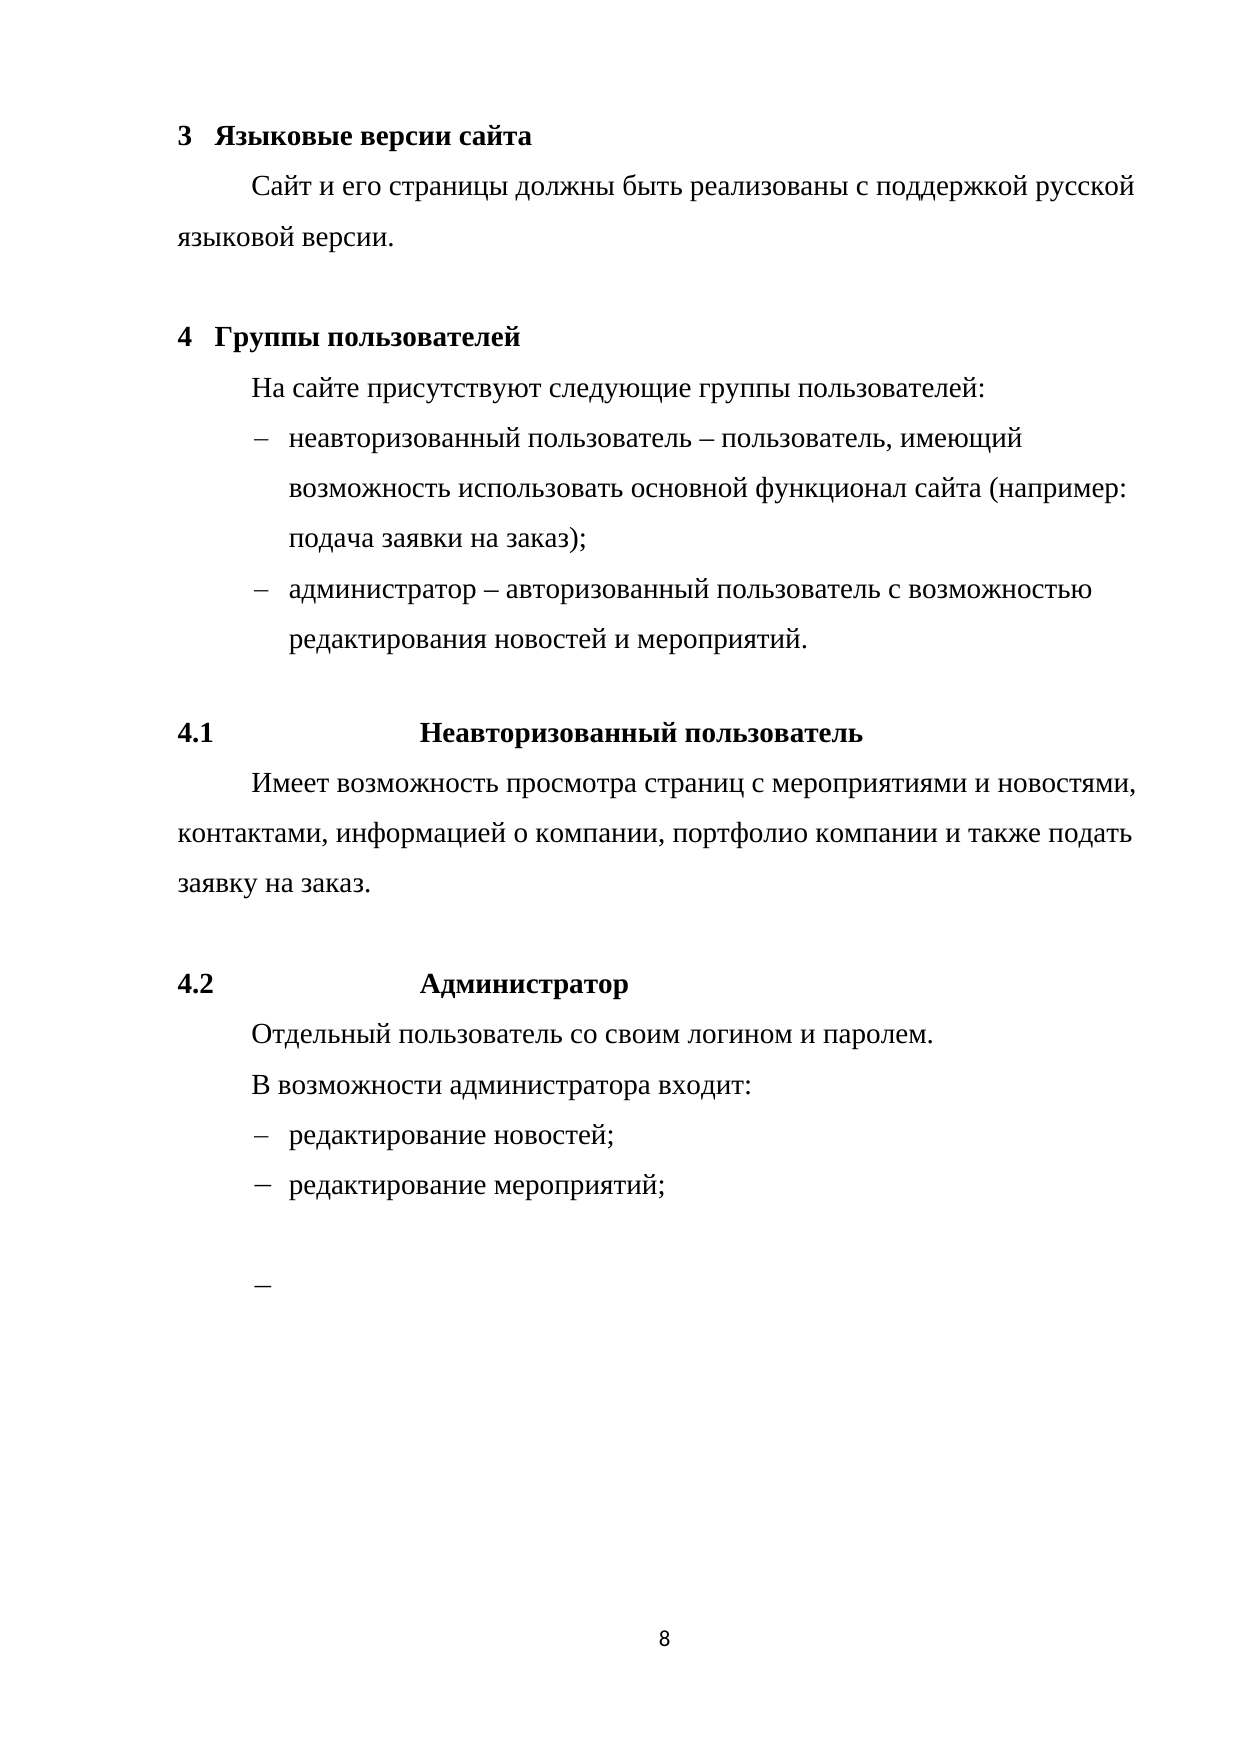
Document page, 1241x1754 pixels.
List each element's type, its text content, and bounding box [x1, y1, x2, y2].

text Языковые версии сайта [177, 118, 1152, 152]
text Отдельный пользователь со своим логином и паролем. [177, 1017, 1152, 1050]
text неавторизованный пользователь – пользователь, имеющий возможность использовать основной функционал сайта (например: подача заявки на заказ); [251, 420, 1152, 554]
text Сайт и его страницы должны быть реализованы с поддержкой русской языковой версии. [177, 168, 1152, 252]
text редактирование мероприятий; [251, 1167, 1152, 1201]
text В возможности администратора входит: [177, 1067, 1152, 1100]
text редактирование новостей; [251, 1117, 1152, 1151]
text администратор – авторизованный пользователь с возможностью редактирования новостей и мероприятий. [251, 571, 1152, 655]
text Администратор [177, 966, 1152, 1000]
text Имеет возможность просмотра страниц с мероприятиями и новостями, контактами, информацией о компании, портфолио компании и также подать заявку на заказ. [177, 765, 1152, 899]
text Неавторизованный пользователь [177, 715, 1152, 748]
text На сайте присутствуют следующие группы пользователей: [177, 370, 1152, 403]
text Группы пользователей [177, 319, 1152, 353]
